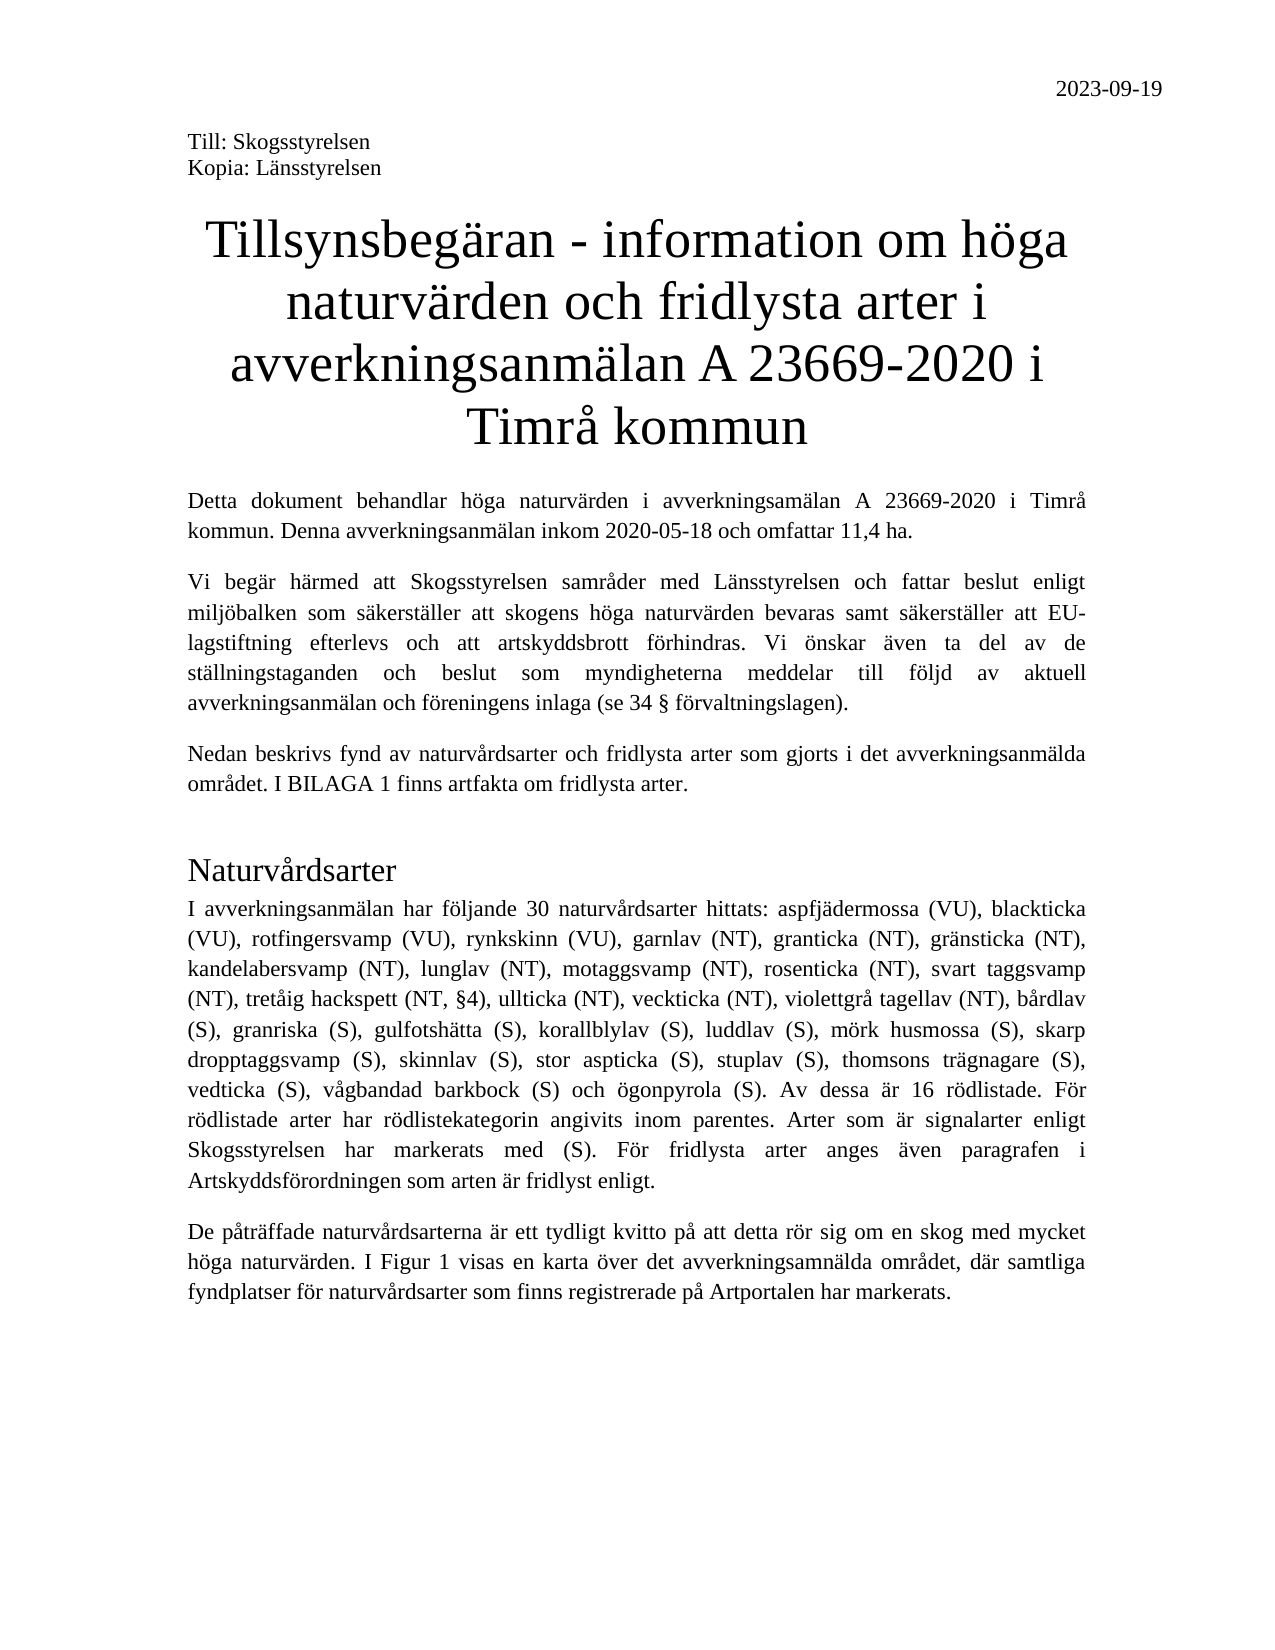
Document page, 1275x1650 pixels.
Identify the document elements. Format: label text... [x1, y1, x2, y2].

title Tillsynsbegäran - information om höga naturvärden och fridlysta arter i avverkningsanmälan A 23669-2020 i Timrå kommun [187, 207, 1087, 456]
text Vi begär härmed att Skogsstyrelsen samråder med Länsstyrelsen och fattar beslut enligt miljöbalken som säkerställer att skogens höga naturvärden bevaras samt säkerställer att EU-lagstiftning efterlevs och att artskyddsbrott förhindras. Vi önskar även ta del av de ställningstaganden och beslut som myndigheterna meddelar till följd av aktuell avverkningsanmälan och föreningens inlaga (se 34 § förvaltningslagen). [187, 568, 1087, 716]
text I avverkningsanmälan har följande 30 naturvårdsarter hittats: aspfjädermossa (VU), blackticka (VU), rotfingersvamp (VU), rynkskinn (VU), garnlav (NT), granticka (NT), gränsticka (NT), kandelabersvamp (NT), lunglav (NT), motaggsvamp (NT), rosenticka (NT), svart taggsvamp (NT), tretåig hackspett (NT, §4), ullticka (NT), veckticka (NT), violettgrå tagellav (NT), bårdlav (S), granriska (S), gulfotshätta (S), korallblylav (S), luddlav (S), mörk husmossa (S), skarp dropptaggsvamp (S), skinnlav (S), stor aspticka (S), stuplav (S), thomsons trägnagare (S), vedticka (S), vågbandad barkbock (S) och ögonpyrola (S). Av dessa är 16 rödlistade. För rödlistade arter har rödlistekategorin angivits inom parentes. Arter som är signalarter enligt Skogsstyrelsen har markerats med (S). För fridlysta arter anges även paragrafen i Artskyddsförordningen som arten är fridlyst enligt. [187, 895, 1087, 1193]
text Detta dokument behandlar höga naturvärden i avverkningsamälan A 23669-2020 i Timrå kommun. Denna avverkningsanmälan inkom 2020-05-18 och omfattar 11,4 ha. [187, 487, 1087, 544]
subtitle Naturvårdsarter [187, 851, 1087, 889]
text Nedan beskrivs fynd av naturvårdsarter och fridlysta arter som gjorts i det avverkningsanmälda området. I BILAGA 1 finns artfakta om fridlysta arter. [187, 740, 1087, 797]
text De påträffade naturvårdsarterna är ett tydligt kvitto på att detta rör sig om en skog med mycket höga naturvärden. I Figur 1 visas en karta över det avverkningsamnälda området, där samtliga fyndplatser för naturvårdsarter som finns registrerade på Artportalen har markerats. [187, 1218, 1087, 1304]
